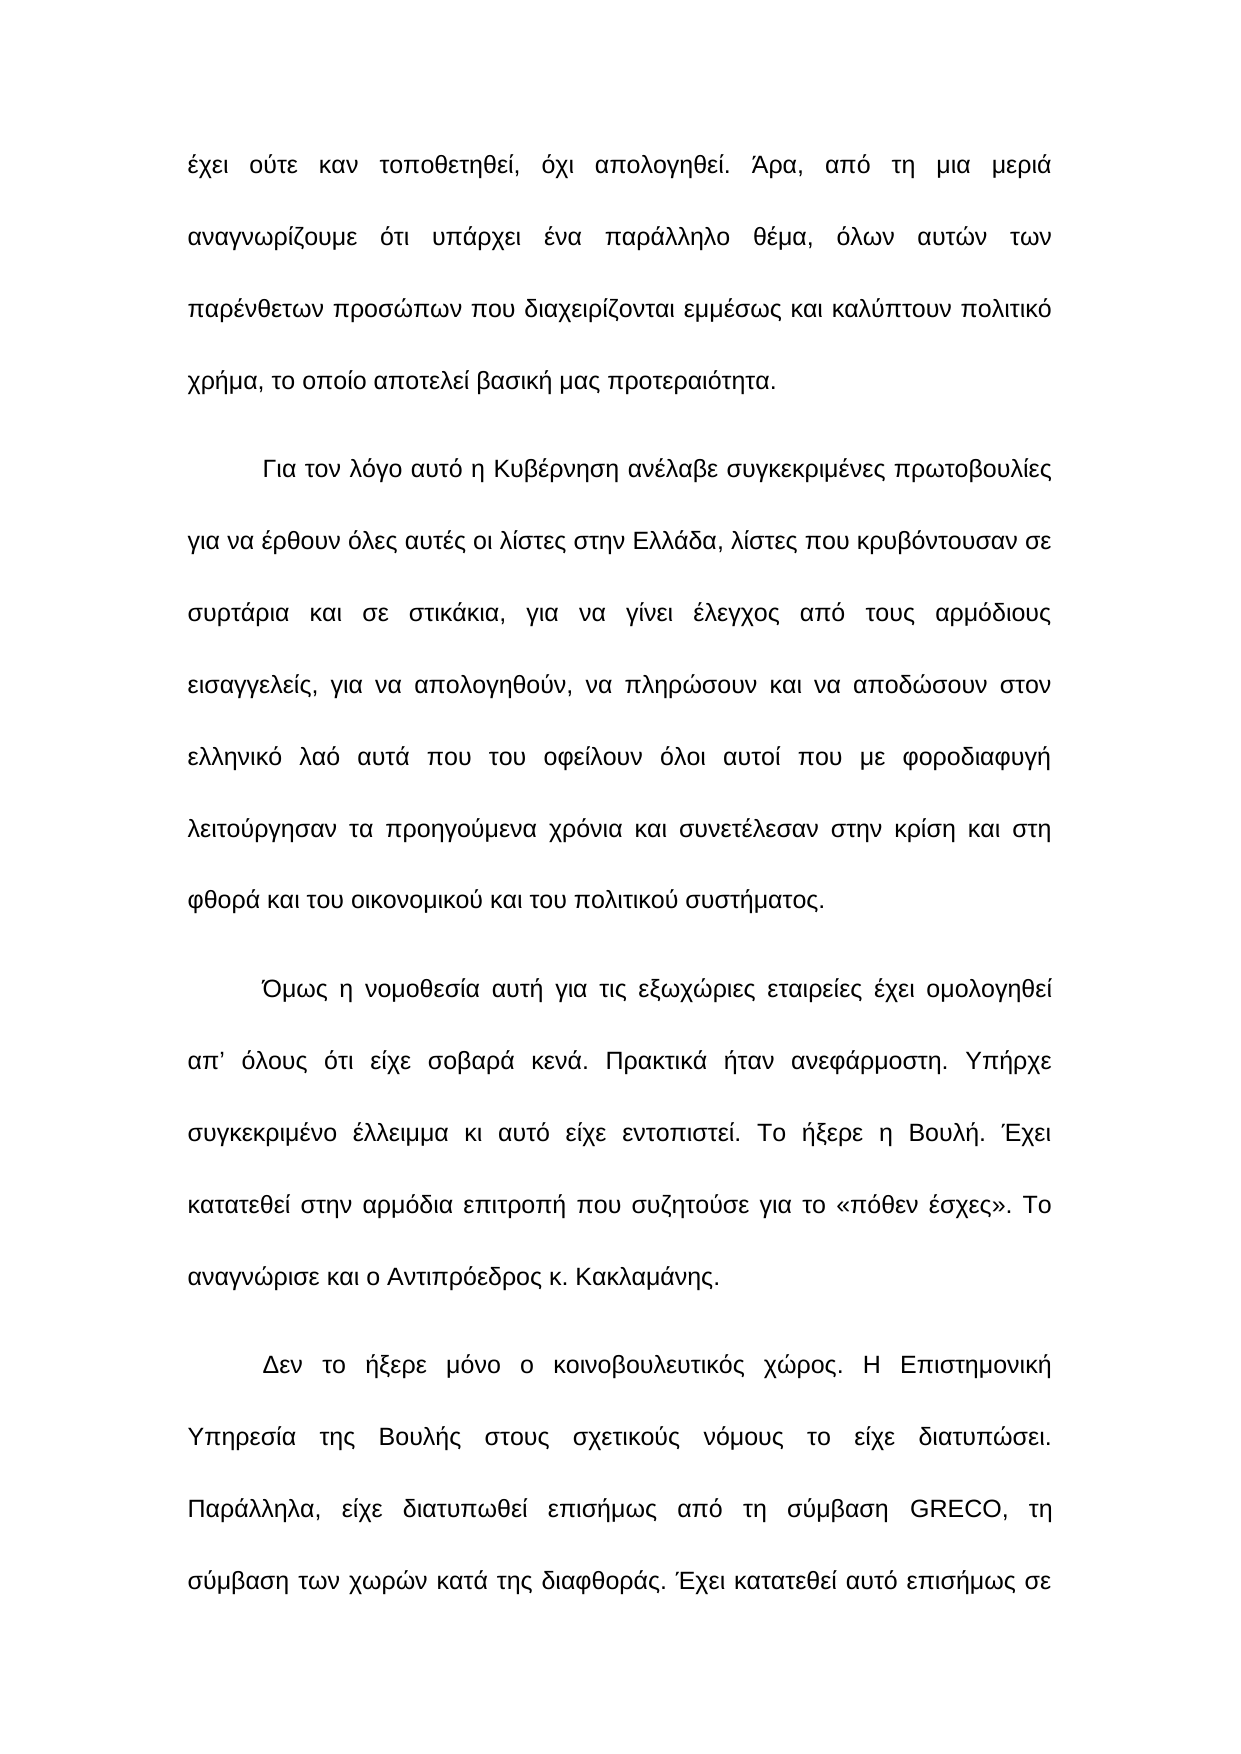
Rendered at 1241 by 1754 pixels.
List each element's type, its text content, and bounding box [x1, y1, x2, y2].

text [187, 1350, 1053, 1594]
text Όμως η νομοθεσία αυτή για τις εξωχώριες εταιρείες έχει ομολογηθεί απ’ όλους ότι είχε σοβαρά κενά. Πρακτικά ήταν ανεφάρμοστη. Υπήρχε συγκεκριμένο έλλειμμα κι αυτό είχε εντοπιστεί. Το ήξερε η Βουλή. Έχει κατατεθεί στην αρμόδια επιτροπή που συζητούσε για το «πόθεν έσχες». Το αναγνώρισε και ο Αντιπρόεδρος κ. Κακλαμάνης. [187, 974, 1053, 1290]
text Για τον λόγο αυτό η Κυβέρνηση ανέλαβε συγκεκριμένες πρωτοβουλίες για να έρθουν όλες αυτές οι λίστες στην Ελλάδα, λίστες που κρυβόντουσαν σε συρτάρια και σε στικάκια, για να γίνει έλεγχος από τους αρμόδιους εισαγγελείς, για να απολογηθούν, να πληρώσουν και να αποδώσουν στον ελληνικό λαό αυτά που του οφείλουν όλοι αυτοί που με φοροδιαφυγή λειτούργησαν τα προηγούμενα χρόνια και συνετέλεσαν στην κρίση και στη φθορά και του οικονομικού και του πολιτικού συστήματος. [187, 454, 1053, 914]
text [187, 150, 1053, 394]
